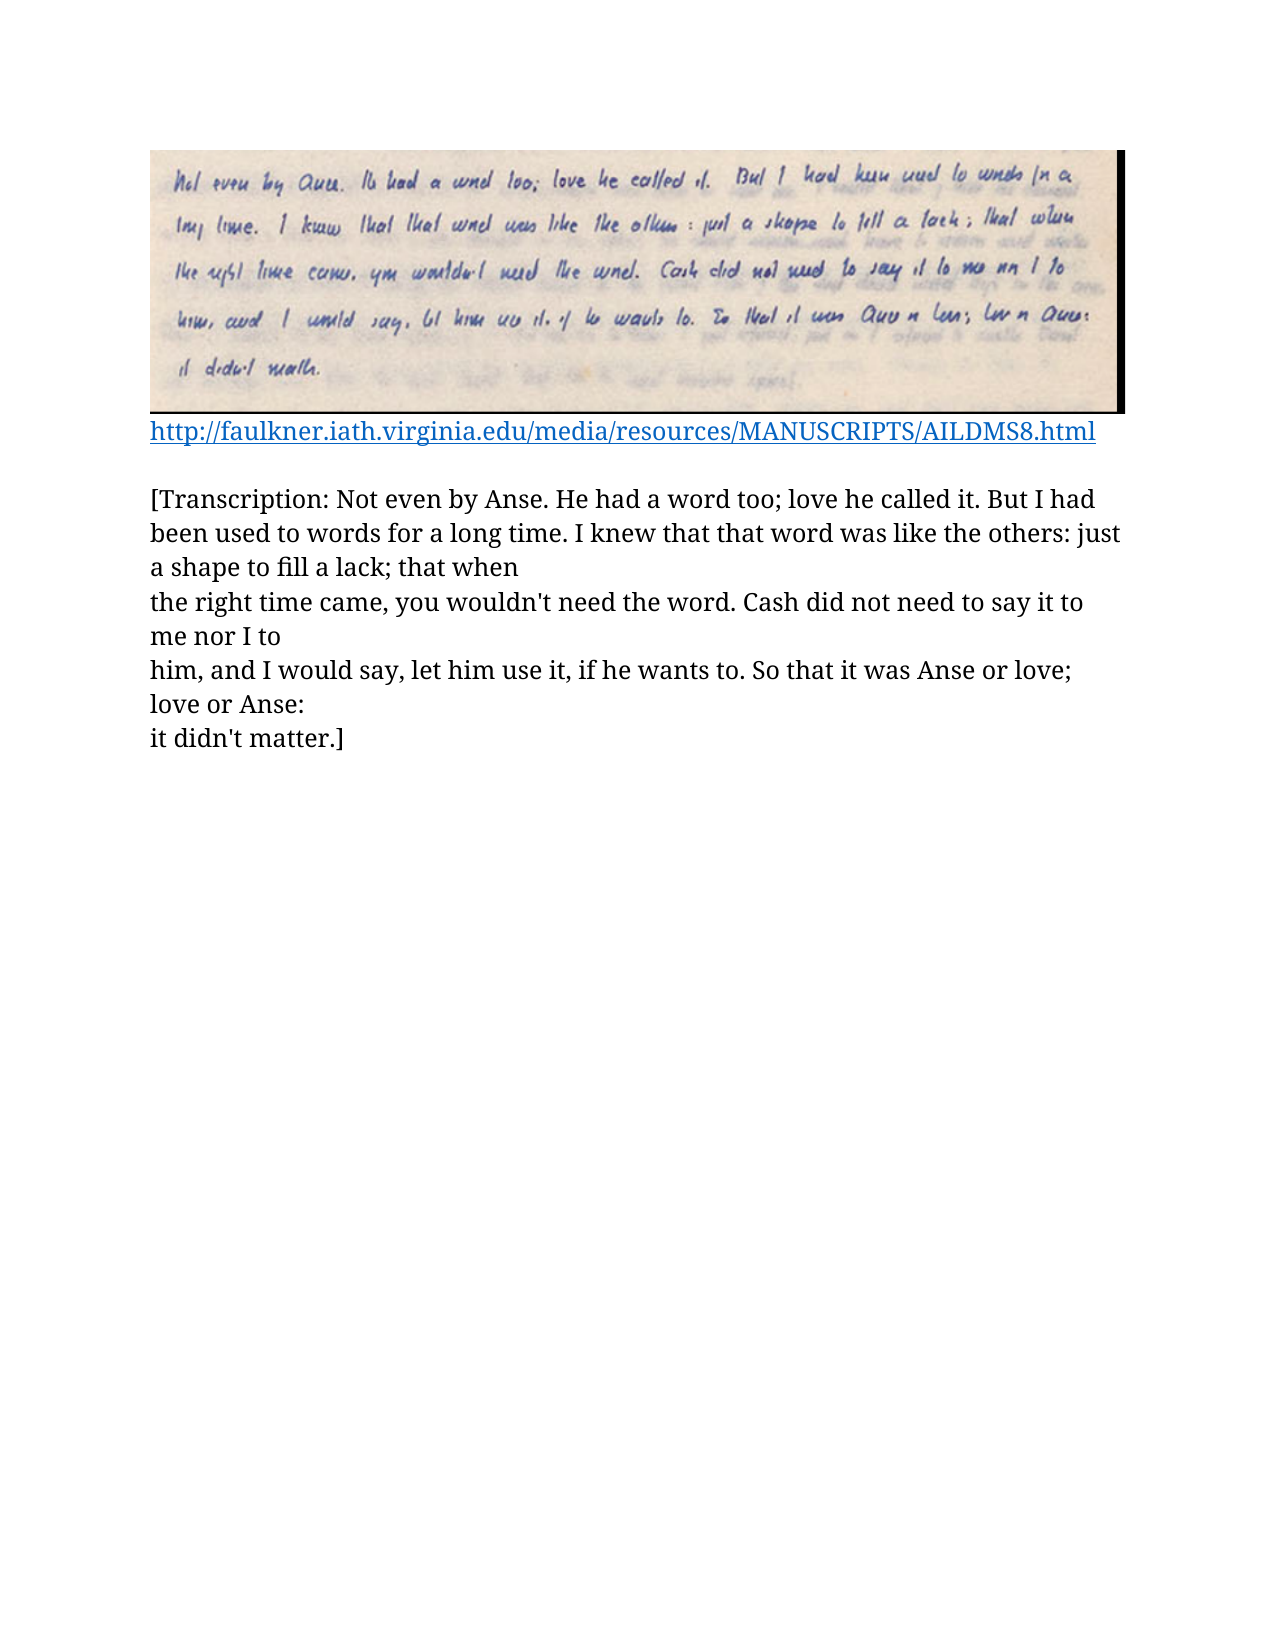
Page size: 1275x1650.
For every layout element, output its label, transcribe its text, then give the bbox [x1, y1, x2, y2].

picture [150, 150, 1125, 414]
text [Transcription: Not even by Anse. He had a word too; love he called it. But I had been used to words for a long time. I knew that that word was like the others: just a shape to fill a lack; that when the right time came, you wouldn't need the word. Cash did not need to say it to me nor I to him, and I would say, let him use it, if he wants to. So that it was Anse or love; love or Anse: it didn't matter.] [150, 482, 1125, 754]
text http://faulkner.iath.virginia.edu/media/resources/MANUSCRIPTS/AILDMS8.html [150, 414, 1125, 448]
